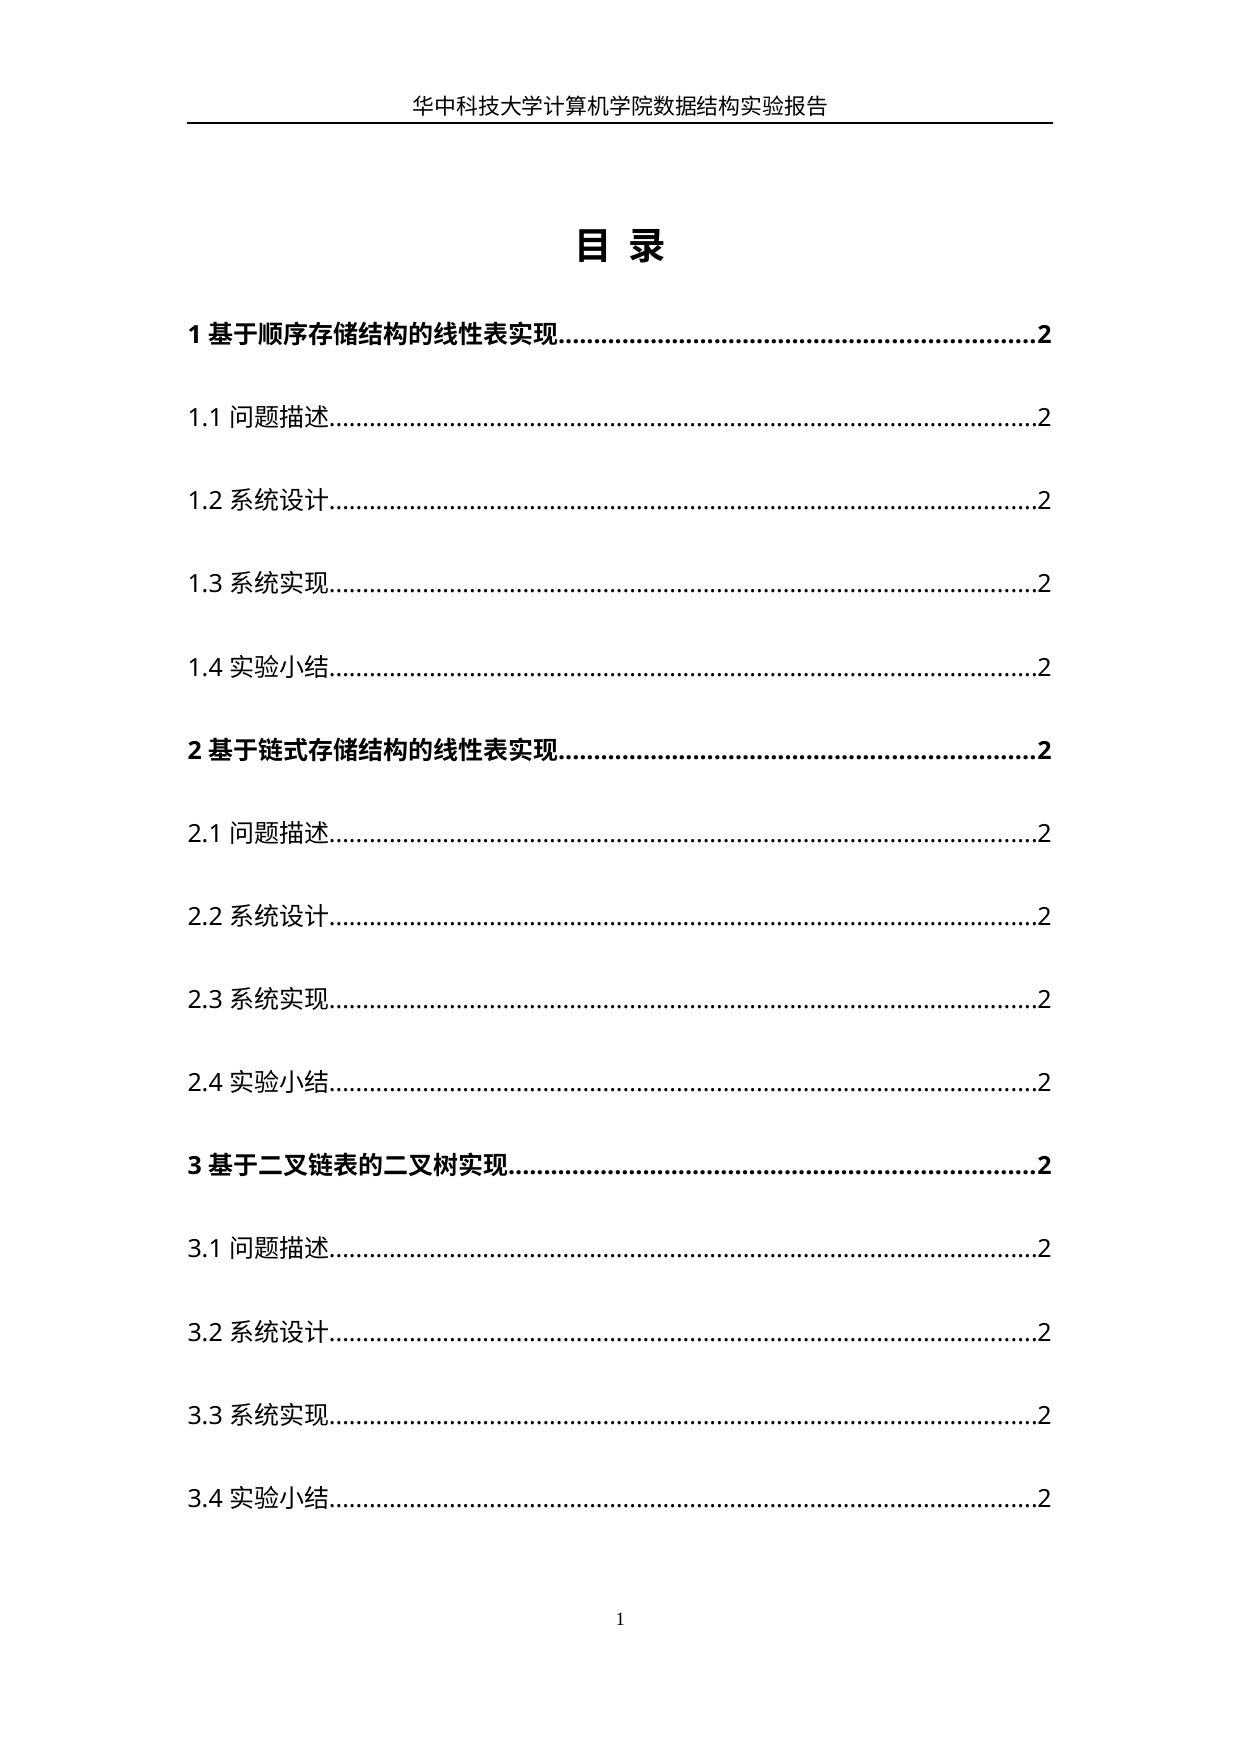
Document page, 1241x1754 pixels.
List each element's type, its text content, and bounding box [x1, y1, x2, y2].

text 1.3 系统实现 2 [187, 549, 1053, 614]
text 2.3 系统实现 2 [187, 965, 1053, 1030]
text 1.2 系统设计 2 [187, 466, 1053, 531]
text 2.4 实验小结 2 [187, 1048, 1053, 1113]
text 3.3 系统实现 2 [187, 1381, 1053, 1446]
text 2 基于链式存储结构的线性表实现 2 [187, 716, 1053, 781]
subtitle 目 录 [187, 211, 1053, 276]
text 3.2 系统设计 2 [187, 1298, 1053, 1363]
text 1 基于顺序存储结构的线性表实现 2 [187, 300, 1053, 365]
text 1.4 实验小结 2 [187, 633, 1053, 698]
text 3.1 问题描述 2 [187, 1214, 1053, 1279]
text 1.1 问题描述 2 [187, 383, 1053, 448]
text 2.2 系统设计 2 [187, 882, 1053, 947]
text 3 基于二叉链表的二叉树实现 2 [187, 1131, 1053, 1196]
text 3.4 实验小结 2 [187, 1464, 1053, 1529]
text 2.1 问题描述 2 [187, 799, 1053, 864]
